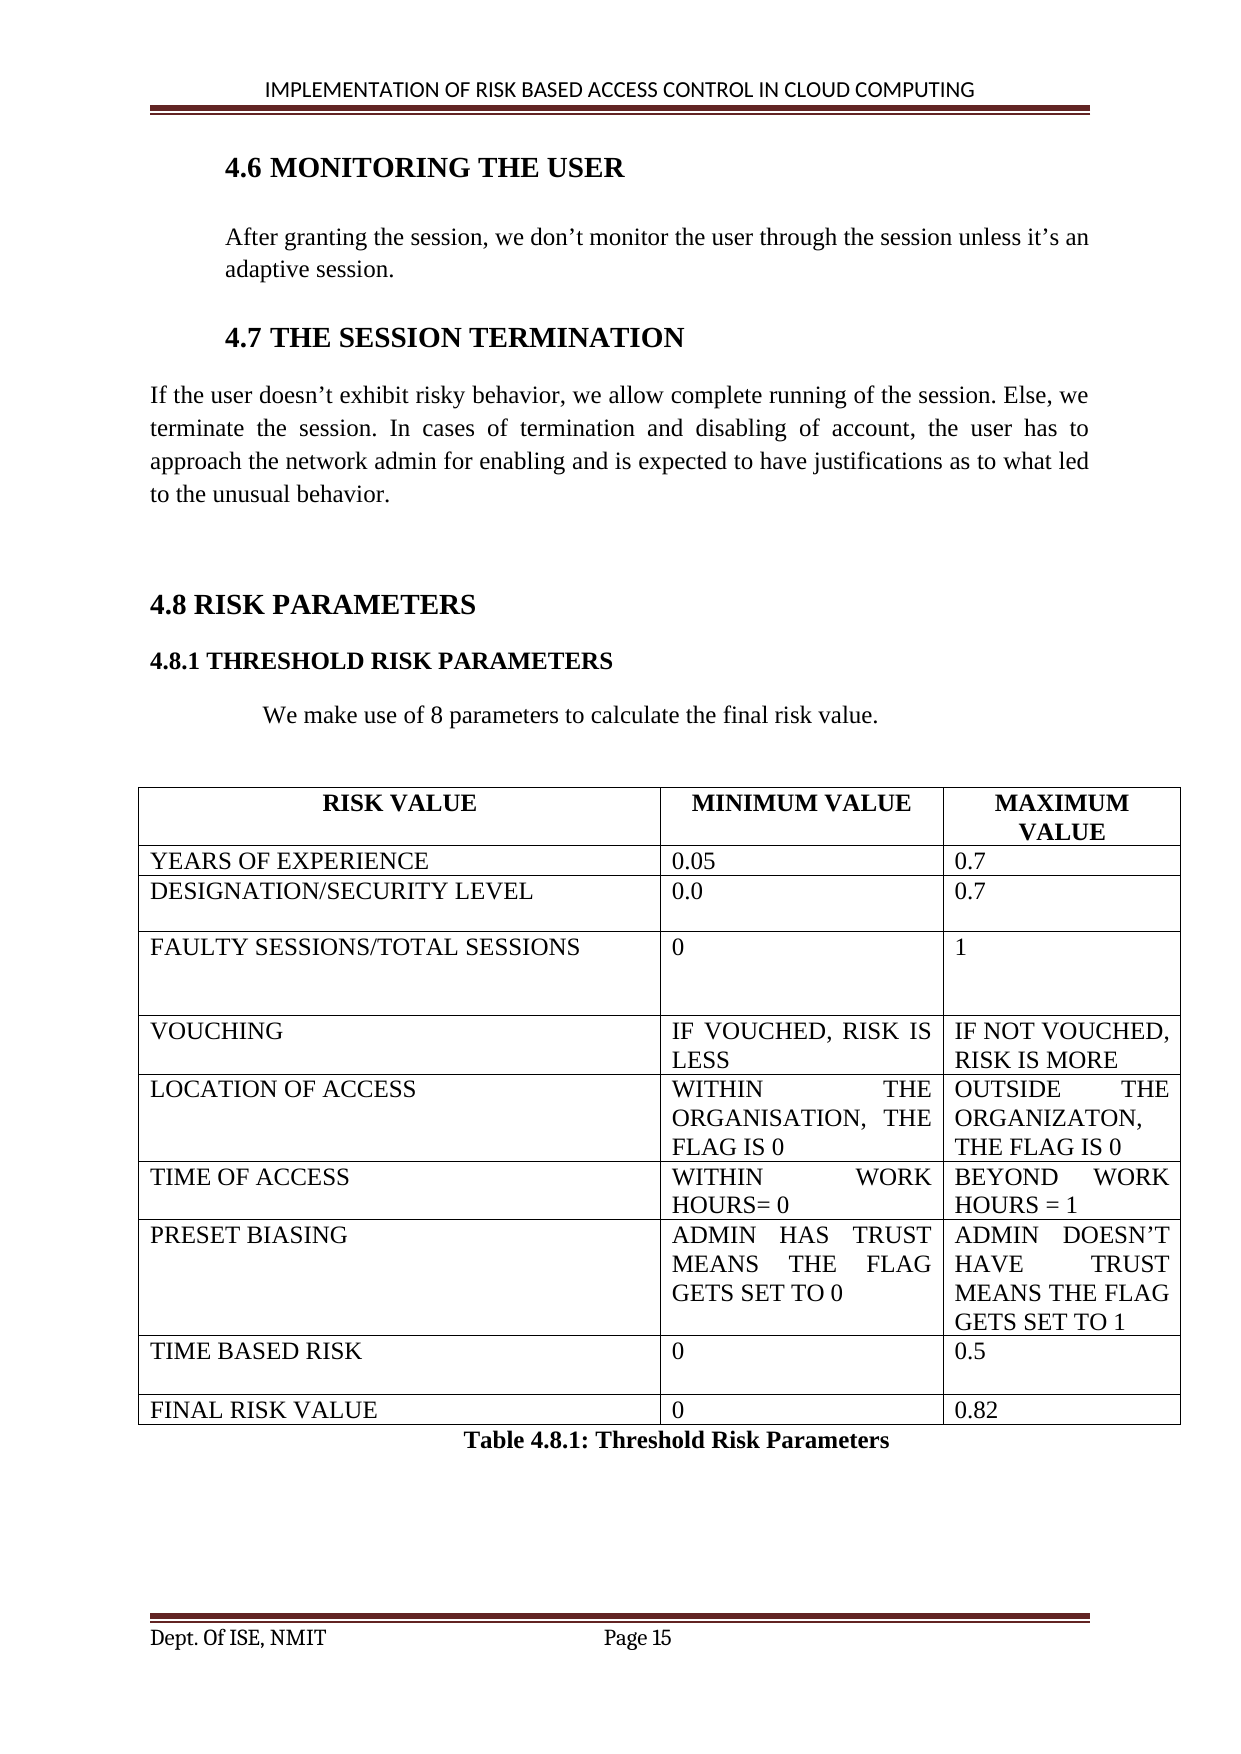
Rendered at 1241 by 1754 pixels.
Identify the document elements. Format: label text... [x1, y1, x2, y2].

table_cell 0.0 [661, 876, 943, 931]
list Table 4.8.1: Threshold Risk Parameters [262, 1425, 1090, 1453]
table_cell PRESET BIASING [139, 1220, 660, 1335]
table_cell WITHIN WORK HOURS= 0 [661, 1162, 943, 1219]
text 4.8 RISK PARAMETERS [150, 587, 1090, 620]
table_cell 0 [661, 932, 943, 1015]
table_cell BEYOND WORK HOURS = 1 [944, 1162, 1180, 1219]
table_header MINIMUM VALUE [661, 788, 943, 845]
table_header RISK VALUE [139, 788, 660, 845]
table_cell 0.82 [944, 1395, 1180, 1424]
table_cell FINAL RISK VALUE [139, 1395, 660, 1424]
table_cell FAULTY SESSIONS/TOTAL SESSIONS [139, 932, 660, 1015]
list After granting the session, we don’t monitor the user through the session unless it’s an adaptive session. [225, 222, 1090, 283]
list We make use of 8 parameters to calculate the final risk value. [262, 700, 1090, 729]
text 4.8.1 THRESHOLD RISK PARAMETERS [150, 646, 1090, 675]
table_cell YEARS OF EXPERIENCE [139, 846, 660, 875]
table_cell 0.05 [661, 846, 943, 875]
table_cell WITHIN THE ORGANISATION, THE FLAG IS 0 [661, 1075, 943, 1161]
table_cell TIME OF ACCESS [139, 1162, 660, 1219]
table_cell 0 [661, 1395, 943, 1424]
list THE SESSION TERMINATION [225, 321, 1090, 354]
table_cell 0 [661, 1336, 943, 1394]
table_cell 1 [944, 932, 1180, 1015]
table_cell IF VOUCHED, RISK IS LESS [661, 1016, 943, 1073]
table_cell LOCATION OF ACCESS [139, 1075, 660, 1161]
table_cell VOUCHING [139, 1016, 660, 1073]
table_cell 0.5 [944, 1336, 1180, 1394]
table_cell OUTSIDE THE ORGANIZATON, THE FLAG IS 0 [944, 1075, 1180, 1161]
table_header MAXIMUM VALUE [944, 788, 1180, 845]
table_cell 0.7 [944, 876, 1180, 931]
table_cell TIME BASED RISK [139, 1336, 660, 1394]
table_cell IF NOT VOUCHED, RISK IS MORE [944, 1016, 1180, 1073]
table_cell 0.7 [944, 846, 1180, 875]
table_cell ADMIN DOESN’T HAVE TRUST MEANS THE FLAG GETS SET TO 1 [944, 1220, 1180, 1335]
table_cell ADMIN HAS TRUST MEANS THE FLAG GETS SET TO 0 [661, 1220, 943, 1335]
table_cell DESIGNATION/SECURITY LEVEL [139, 876, 660, 931]
text If the user doesn’t exhibit risky behavior, we allow complete running of the session. Else, we terminate the session. In cases of termination and disabling of account, the user has to approach the network admin for enabling and is expected to have justifications as to what led to the unusual behavior. [150, 380, 1090, 508]
list MONITORING THE USER [225, 150, 1090, 183]
